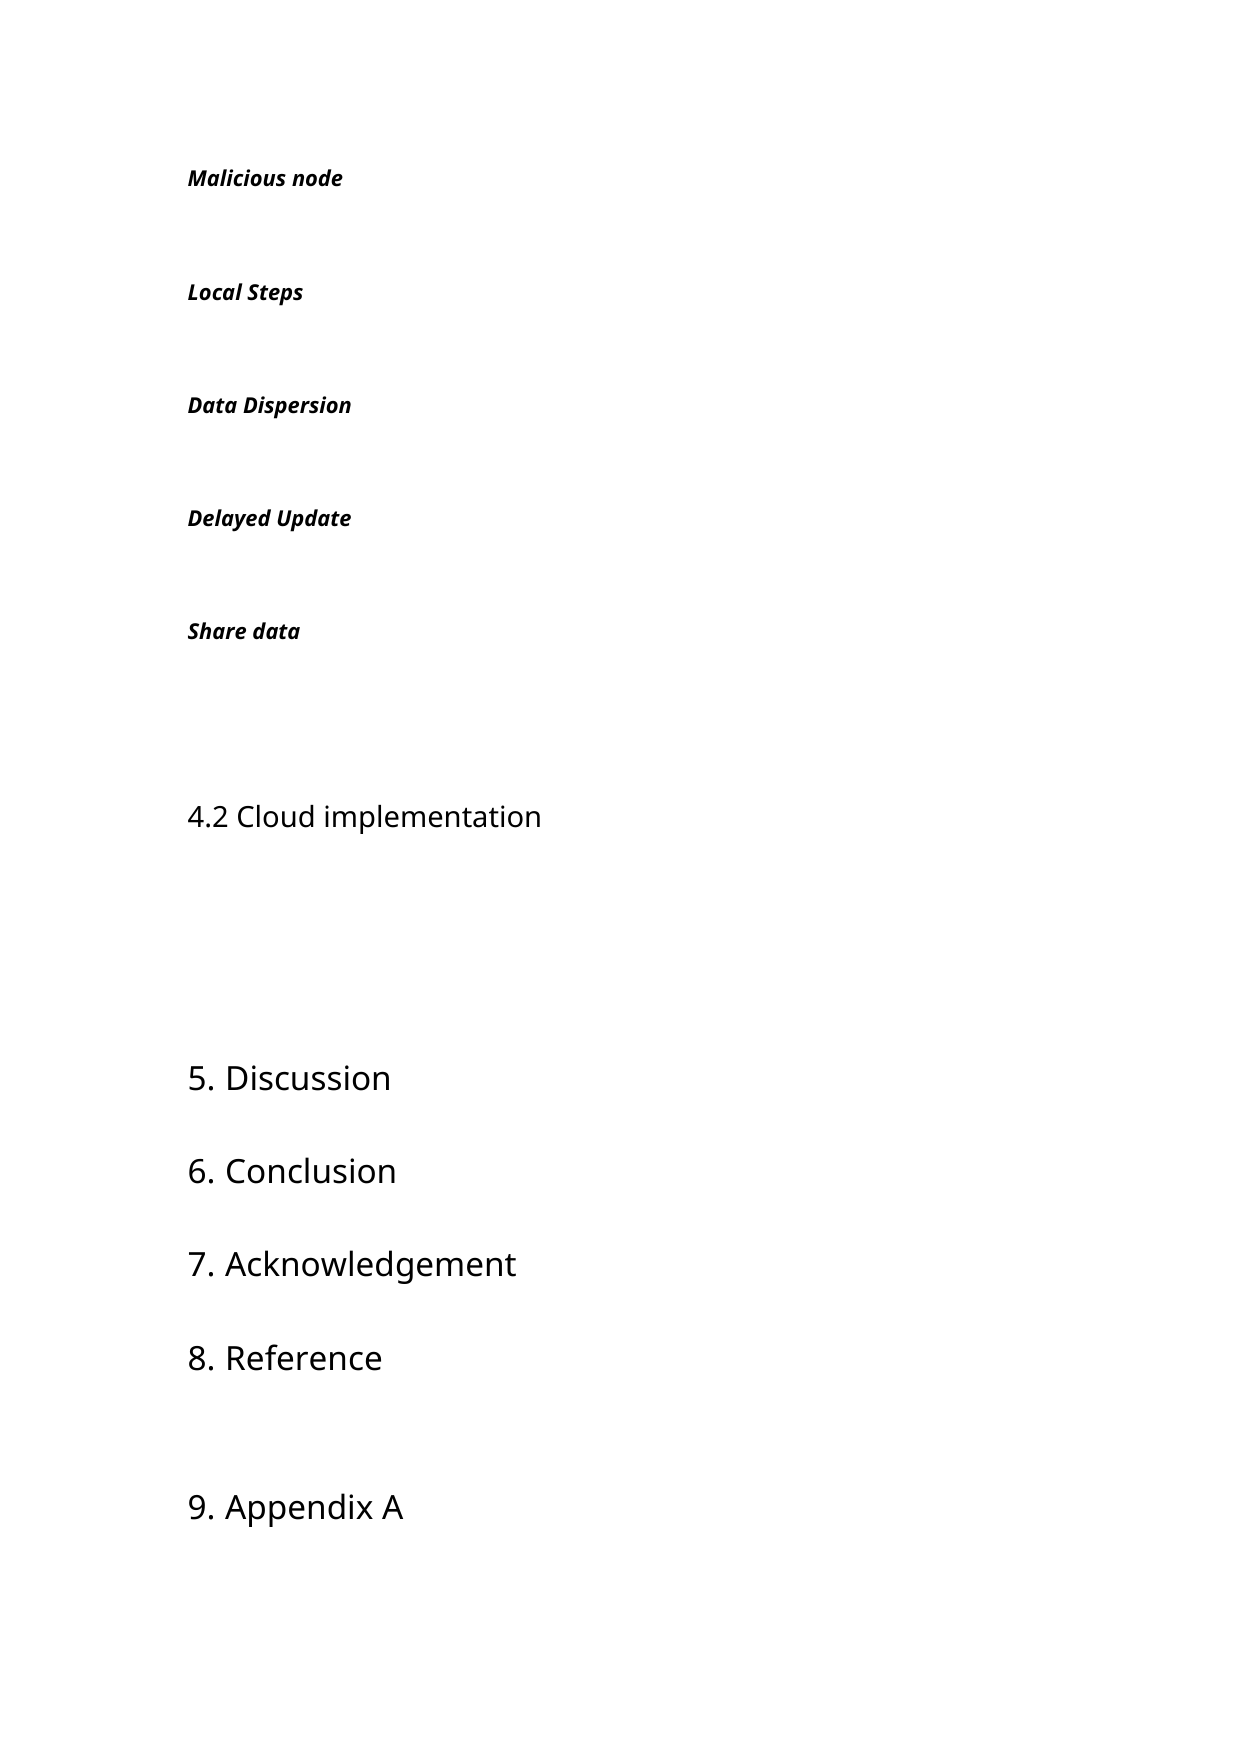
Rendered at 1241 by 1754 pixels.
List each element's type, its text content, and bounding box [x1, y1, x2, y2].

list Conclusion [187, 1138, 1053, 1203]
text Share data [187, 614, 1053, 647]
list Discussion [187, 1045, 1053, 1110]
text Malicious node [187, 162, 1053, 194]
list Appendix A [187, 1474, 1053, 1539]
text 4.2 Cloud implementation [187, 784, 1053, 849]
list Reference [187, 1324, 1053, 1389]
text Data Dispersion [187, 388, 1053, 421]
text Local Steps [187, 275, 1053, 308]
list Acknowledgement [187, 1231, 1053, 1296]
text Delayed Update [187, 501, 1053, 534]
